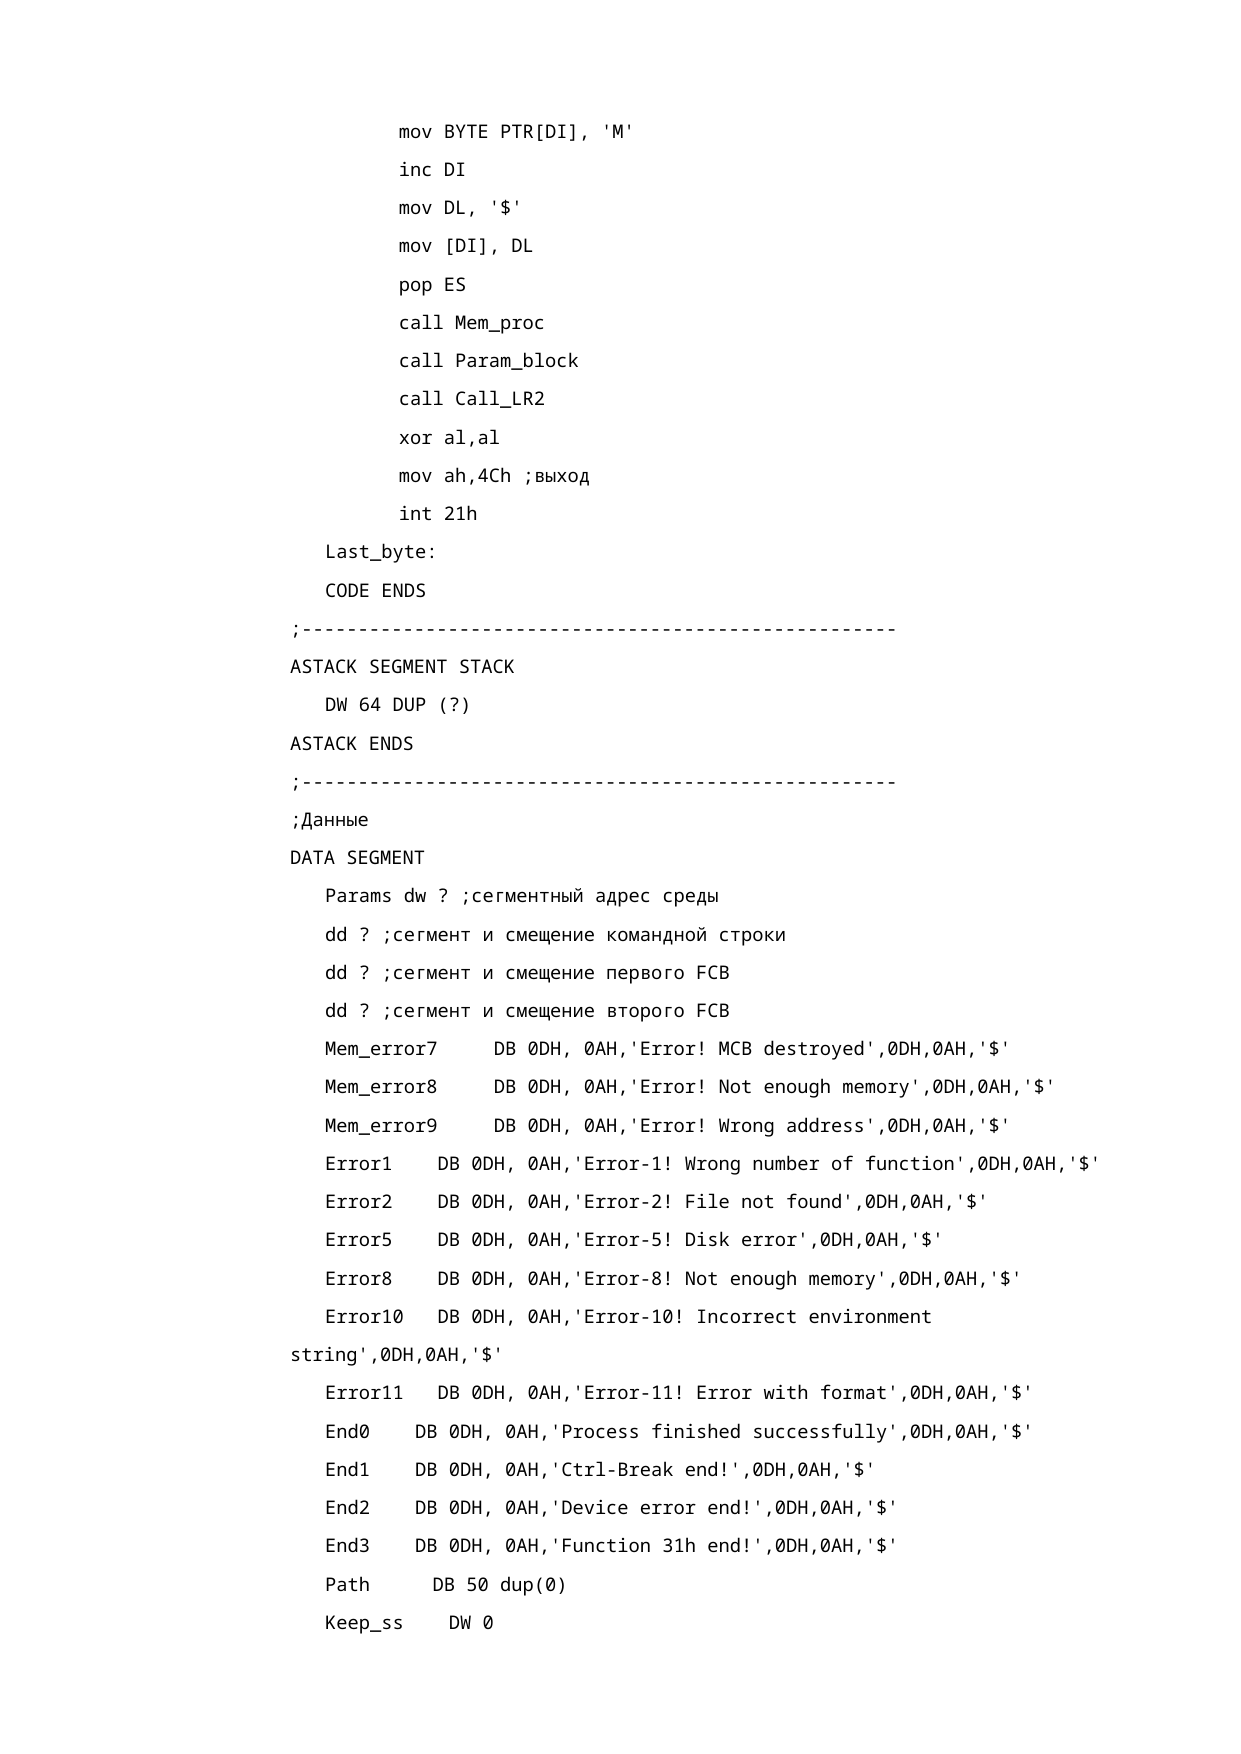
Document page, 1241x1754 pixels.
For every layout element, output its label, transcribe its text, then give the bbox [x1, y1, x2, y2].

list CODE ENDS [290, 577, 1152, 602]
list End1 DB 0DH, 0AH,'Ctrl-Break end!',0DH,0AH,'$' [290, 1456, 1152, 1482]
list dd ? ;сегмент и смещение второго FCB [290, 997, 1152, 1023]
list Mem_error9 DB 0DH, 0AH,'Error! Wrong address',0DH,0AH,'$' [290, 1112, 1152, 1138]
list ASTACK ENDS [290, 730, 1152, 755]
list ;----------------------------------------------------- [290, 615, 1152, 641]
list ASTACK SEGMENT STACK [290, 653, 1152, 679]
list Error5 DB 0DH, 0AH,'Error-5! Disk error',0DH,0AH,'$' [290, 1227, 1152, 1252]
list inc DI [290, 156, 1152, 182]
list Error8 DB 0DH, 0AH,'Error-8! Not enough memory',0DH,0AH,'$' [290, 1265, 1152, 1291]
list Params dw ? ;сегментный адрес среды [290, 883, 1152, 908]
list xor al,al [290, 424, 1152, 449]
list Mem_error8 DB 0DH, 0AH,'Error! Not enough memory',0DH,0AH,'$' [290, 1074, 1152, 1099]
list ;----------------------------------------------------- [290, 768, 1152, 793]
list call Call_LR2 [290, 386, 1152, 411]
list int 21h [290, 500, 1152, 526]
list DW 64 DUP (?) [290, 692, 1152, 717]
list mov ah,4Ch ;выход [290, 462, 1152, 488]
list dd ? ;сегмент и смещение командной строки [290, 921, 1152, 946]
list Error10 DB 0DH, 0AH,'Error-10! Incorrect environment string',0DH,0AH,'$' [290, 1303, 1152, 1367]
list Mem_error7 DB 0DH, 0AH,'Error! MCB destroyed',0DH,0AH,'$' [290, 1036, 1152, 1061]
list Path DB 50 dup(0) [290, 1571, 1152, 1596]
list pop ES [290, 271, 1152, 297]
list Error1 DB 0DH, 0AH,'Error-1! Wrong number of function',0DH,0AH,'$' [290, 1150, 1152, 1176]
list call Param_block [290, 347, 1152, 373]
list call Mem_proc [290, 309, 1152, 335]
list End2 DB 0DH, 0AH,'Device error end!',0DH,0AH,'$' [290, 1494, 1152, 1520]
list dd ? ;сегмент и смещение первого FCB [290, 959, 1152, 985]
list Error2 DB 0DH, 0AH,'Error-2! File not found',0DH,0AH,'$' [290, 1188, 1152, 1214]
list Last_byte: [290, 539, 1152, 564]
list mov BYTE PTR[DI], 'M' [290, 118, 1152, 144]
list Error11 DB 0DH, 0AH,'Error-11! Error with format',0DH,0AH,'$' [290, 1380, 1152, 1405]
list mov DL, '$' [290, 194, 1152, 220]
list End3 DB 0DH, 0AH,'Function 31h end!',0DH,0AH,'$' [290, 1533, 1152, 1558]
list DATA SEGMENT [290, 844, 1152, 870]
list Keep_ss DW 0 [290, 1609, 1152, 1634]
list mov [DI], DL [290, 233, 1152, 258]
list ;Данные [290, 806, 1152, 832]
list End0 DB 0DH, 0AH,'Process finished successfully',0DH,0AH,'$' [290, 1418, 1152, 1443]
